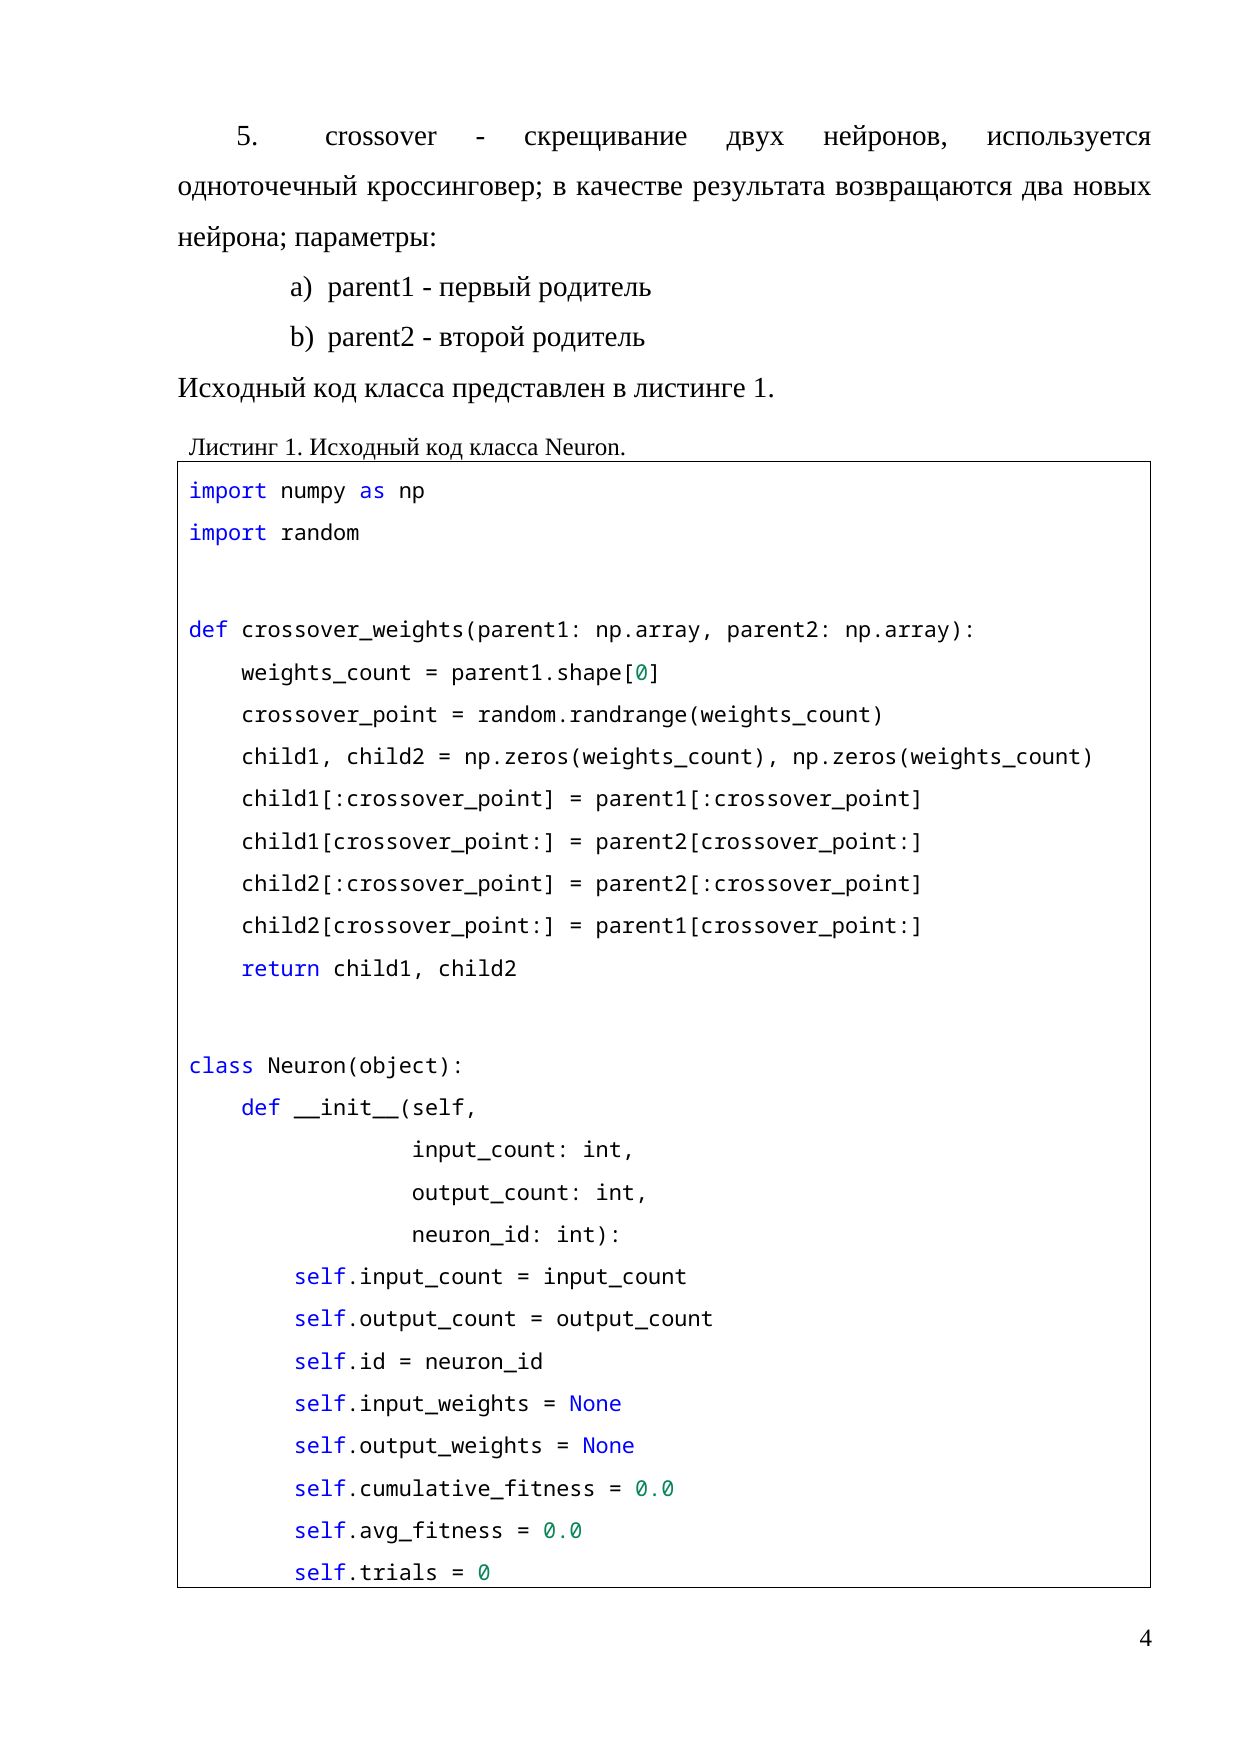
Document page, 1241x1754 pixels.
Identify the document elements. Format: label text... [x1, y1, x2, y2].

text Исходный код класса представлен в листинге 1. [177, 370, 1152, 403]
table_header Листинг 1. Исходный код класса Neuron. [177, 420, 1151, 461]
list crossover - скрещивание двух нейронов, используется одноточечный кроссинговер; в качестве результата возвращаются два новых нейрона; параметры: [177, 118, 1152, 252]
list parent2 - второй родитель [290, 319, 1152, 353]
list parent1 - первый родитель [290, 269, 1152, 303]
